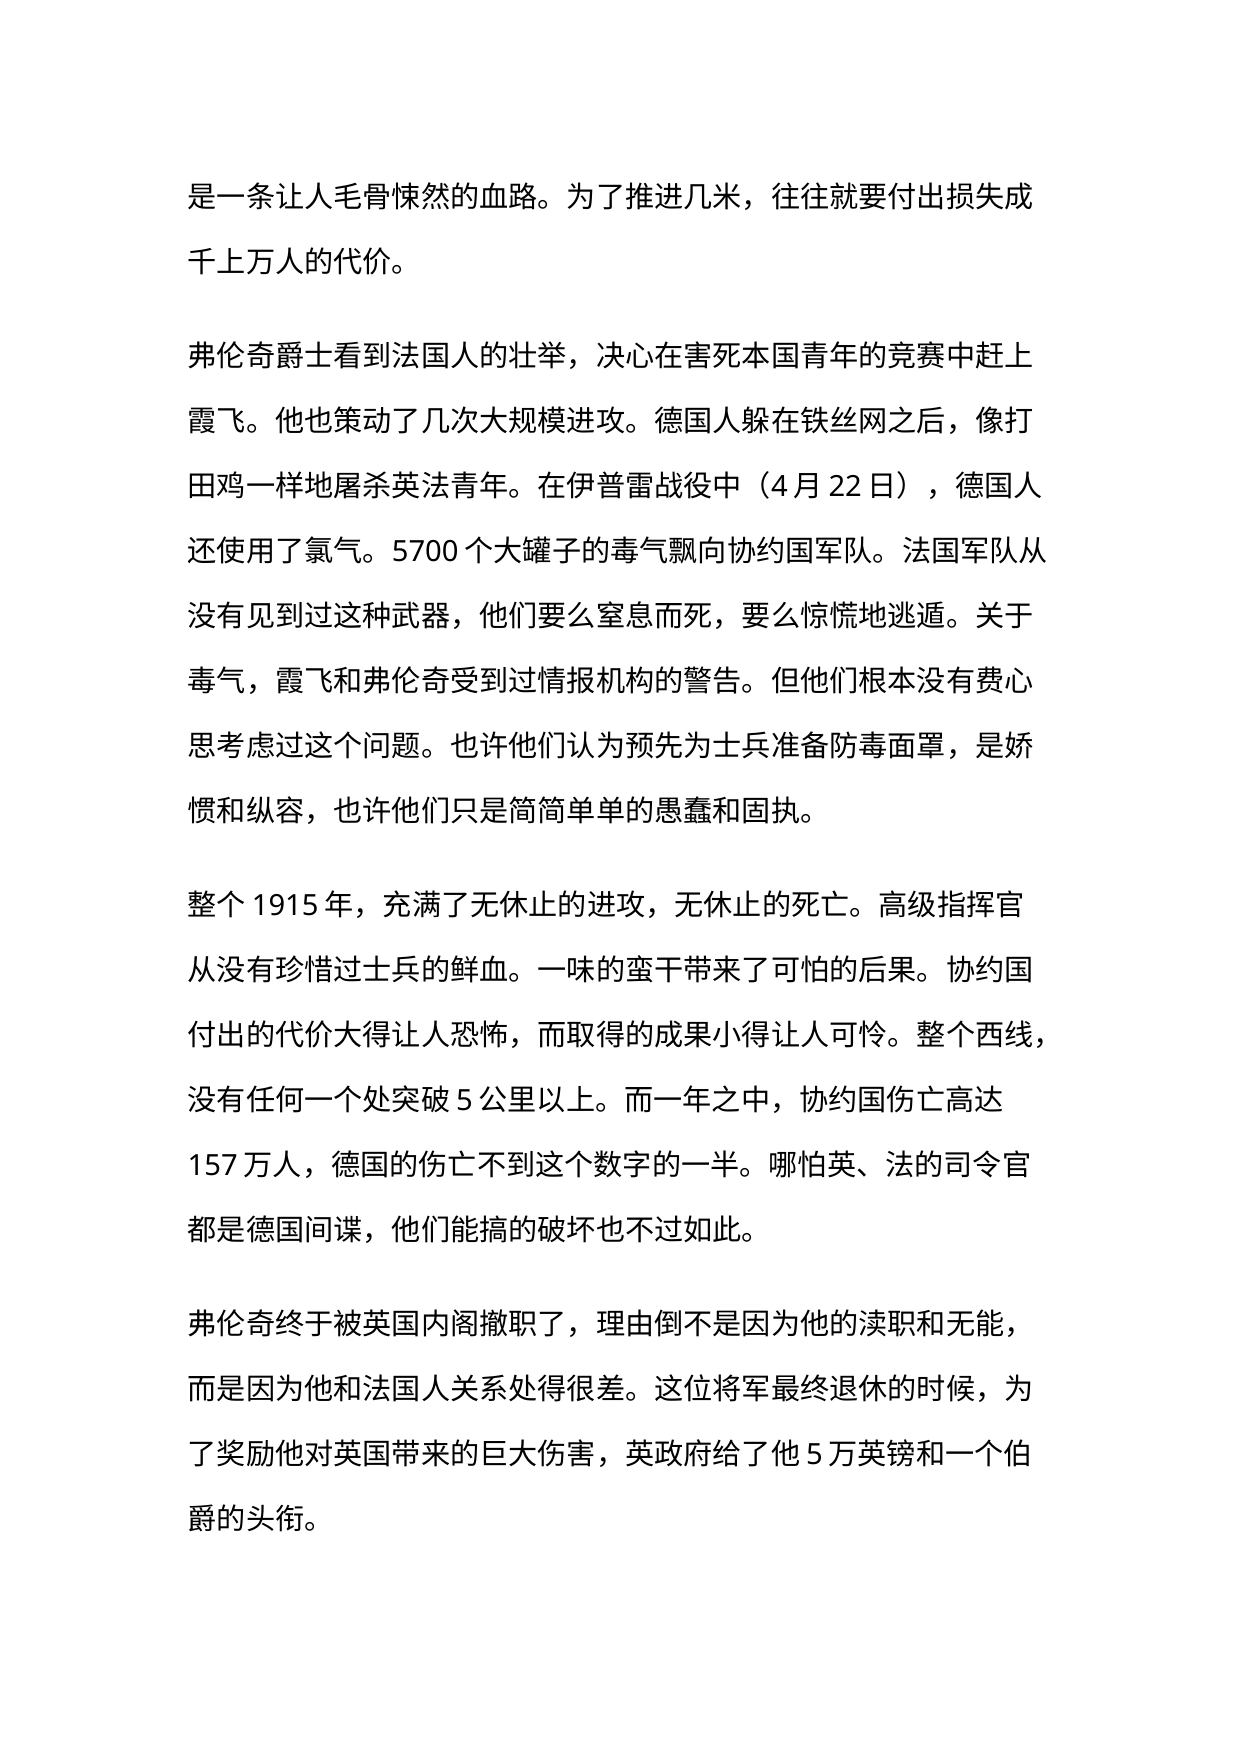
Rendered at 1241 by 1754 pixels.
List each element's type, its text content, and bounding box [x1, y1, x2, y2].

text 弗伦奇爵士看到法国人的壮举，决心在害死本国青年的竞赛中赶上霞飞。他也策动了几次大规模进攻。德国人躲在铁丝网之后，像打田鸡一样地屠杀英法青年。在伊普雷战役中（4月22日），德国人还使用了氯气。5700个大罐子的毒气飘向协约国军队。法国军队从没有见到过这种武器，他们要么窒息而死，要么惊慌地逃遁。关于毒气，霞飞和弗伦奇受到过情报机构的警告。但他们根本没有费心思考虑过这个问题。也许他们认为预先为士兵准备防毒面罩，是娇惯和纵容，也许他们只是简简单单的愚蠢和固执。 [187, 321, 1053, 841]
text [187, 162, 1053, 292]
text 整个1915年，充满了无休止的进攻，无休止的死亡。高级指挥官从没有珍惜过士兵的鲜血。一味的蛮干带来了可怕的后果。协约国付出的代价大得让人恐怖，而取得的成果小得让人可怜。整个西线，没有任何一个处突破5公里以上。而一年之中，协约国伤亡高达157万人，德国的伤亡不到这个数字的一半。哪怕英、法的司令官都是德国间谍，他们能搞的破坏也不过如此。 [187, 870, 1053, 1260]
text 弗伦奇终于被英国内阁撤职了，理由倒不是因为他的渎职和无能，而是因为他和法国人关系处得很差。这位将军最终退休的时候，为了奖励他对英国带来的巨大伤害，英政府给了他5万英镑和一个伯爵的头衔。 [187, 1289, 1053, 1549]
